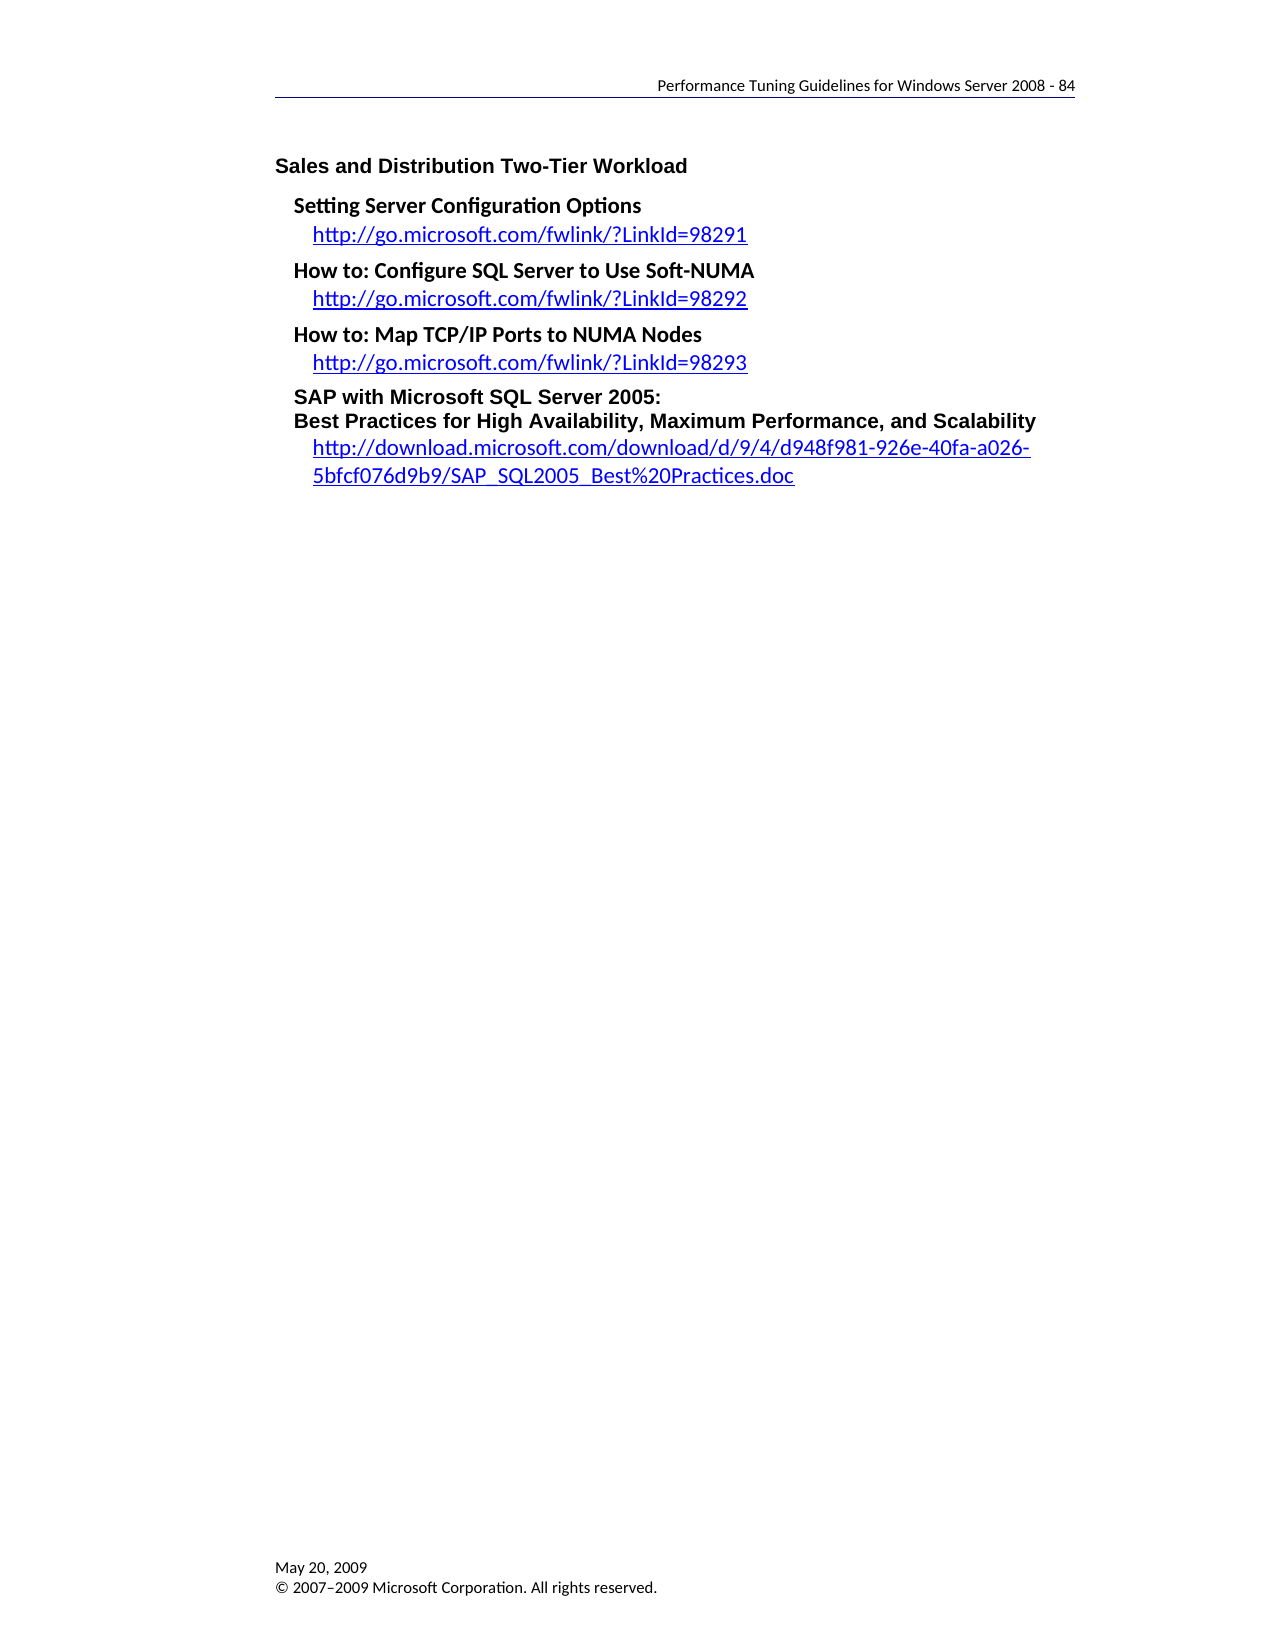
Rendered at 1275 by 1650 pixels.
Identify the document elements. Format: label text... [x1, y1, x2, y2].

text http://download.microsoft.com/download/d/9/4/d948f981-926e-40fa-a026-5bfcf076d9b9/SAP_SQL2005_Best%20Practices.doc [312, 433, 1075, 489]
text Best Practices for High Availability, Maximum Performance, and Scalability [294, 409, 1075, 433]
text http://go.microsoft.com/fwlink/?LinkId=98293 [312, 348, 1075, 376]
text Setting Server Configuration Options [294, 192, 1075, 220]
text http://go.microsoft.com/fwlink/?LinkId=98291 [312, 220, 1075, 248]
text SAP with Microsoft SQL Server 2005: [294, 385, 1075, 409]
text How to: Map TCP/IP Ports to NUMA Nodes [294, 320, 1075, 348]
text How to: Configure SQL Server to Use Soft-NUMA [294, 256, 1075, 284]
title Sales and Distribution Two-Tier Workload [275, 150, 1112, 179]
text http://go.microsoft.com/fwlink/?LinkId=98292 [312, 284, 1075, 312]
